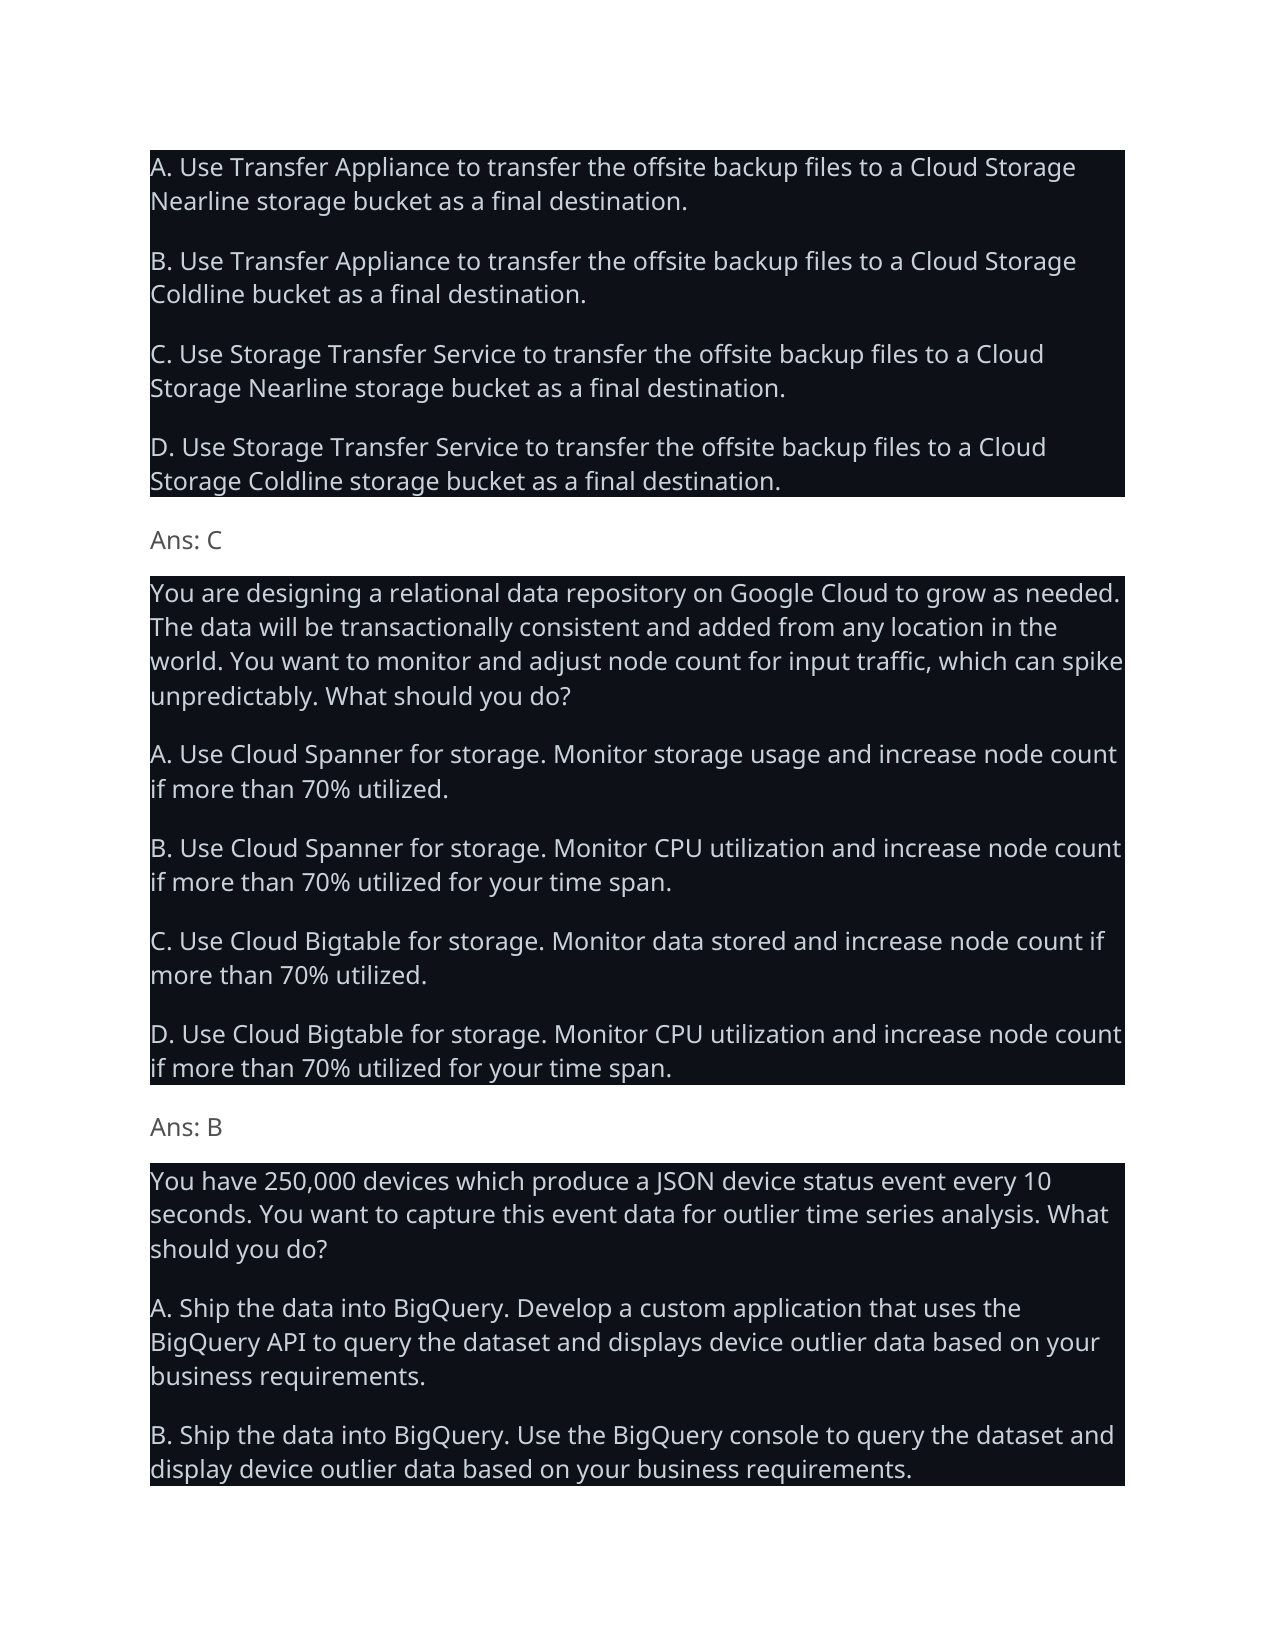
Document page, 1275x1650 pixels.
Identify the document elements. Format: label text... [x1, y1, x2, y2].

text A. Ship the data into BigQuery. Develop a custom application that uses the BigQuery API to query the dataset and displays device outlier data based on your business requirements. [150, 1290, 1125, 1392]
text C. Use Storage Transfer Service to transfer the offsite backup files to a Cloud Storage Nearline storage bucket as a final destination. [150, 336, 1125, 404]
text A. Use Transfer Appliance to transfer the offsite backup files to a Cloud Storage Nearline storage bucket as a final destination. [150, 150, 1125, 218]
text Ans: B [150, 1110, 1125, 1144]
text B. Use Cloud Spanner for storage. Monitor CPU utilization and increase node count if more than 70% utilized for your time span. [150, 830, 1125, 898]
text You are designing a relational data repository on Google Cloud to grow as needed. The data will be transactionally consistent and added from any location in the world. You want to monitor and adjust node count for input traffic, which can spike unpredictably. What should you do? [150, 576, 1125, 712]
text B. Ship the data into BigQuery. Use the BigQuery console to query the dataset and display device outlier data based on your business requirements. [150, 1417, 1125, 1486]
text C. Use Cloud Bigtable for storage. Monitor data stored and increase node count if more than 70% utilized. [150, 923, 1125, 992]
text You have 250,000 devices which produce a JSON device status event every 10 seconds. You want to capture this event data for outlier time series analysis. What should you do? [150, 1163, 1125, 1265]
text D. Use Storage Transfer Service to transfer the offsite backup files to a Cloud Storage Coldline storage bucket as a final destination. [150, 429, 1125, 497]
text D. Use Cloud Bigtable for storage. Monitor CPU utilization and increase node count if more than 70% utilized for your time span. [150, 1017, 1125, 1085]
text B. Use Transfer Appliance to transfer the offsite backup files to a Cloud Storage Coldline bucket as a final destination. [150, 243, 1125, 311]
text Ans: C [150, 522, 1125, 557]
text A. Use Cloud Spanner for storage. Monitor storage usage and increase node count if more than 70% utilized. [150, 737, 1125, 805]
